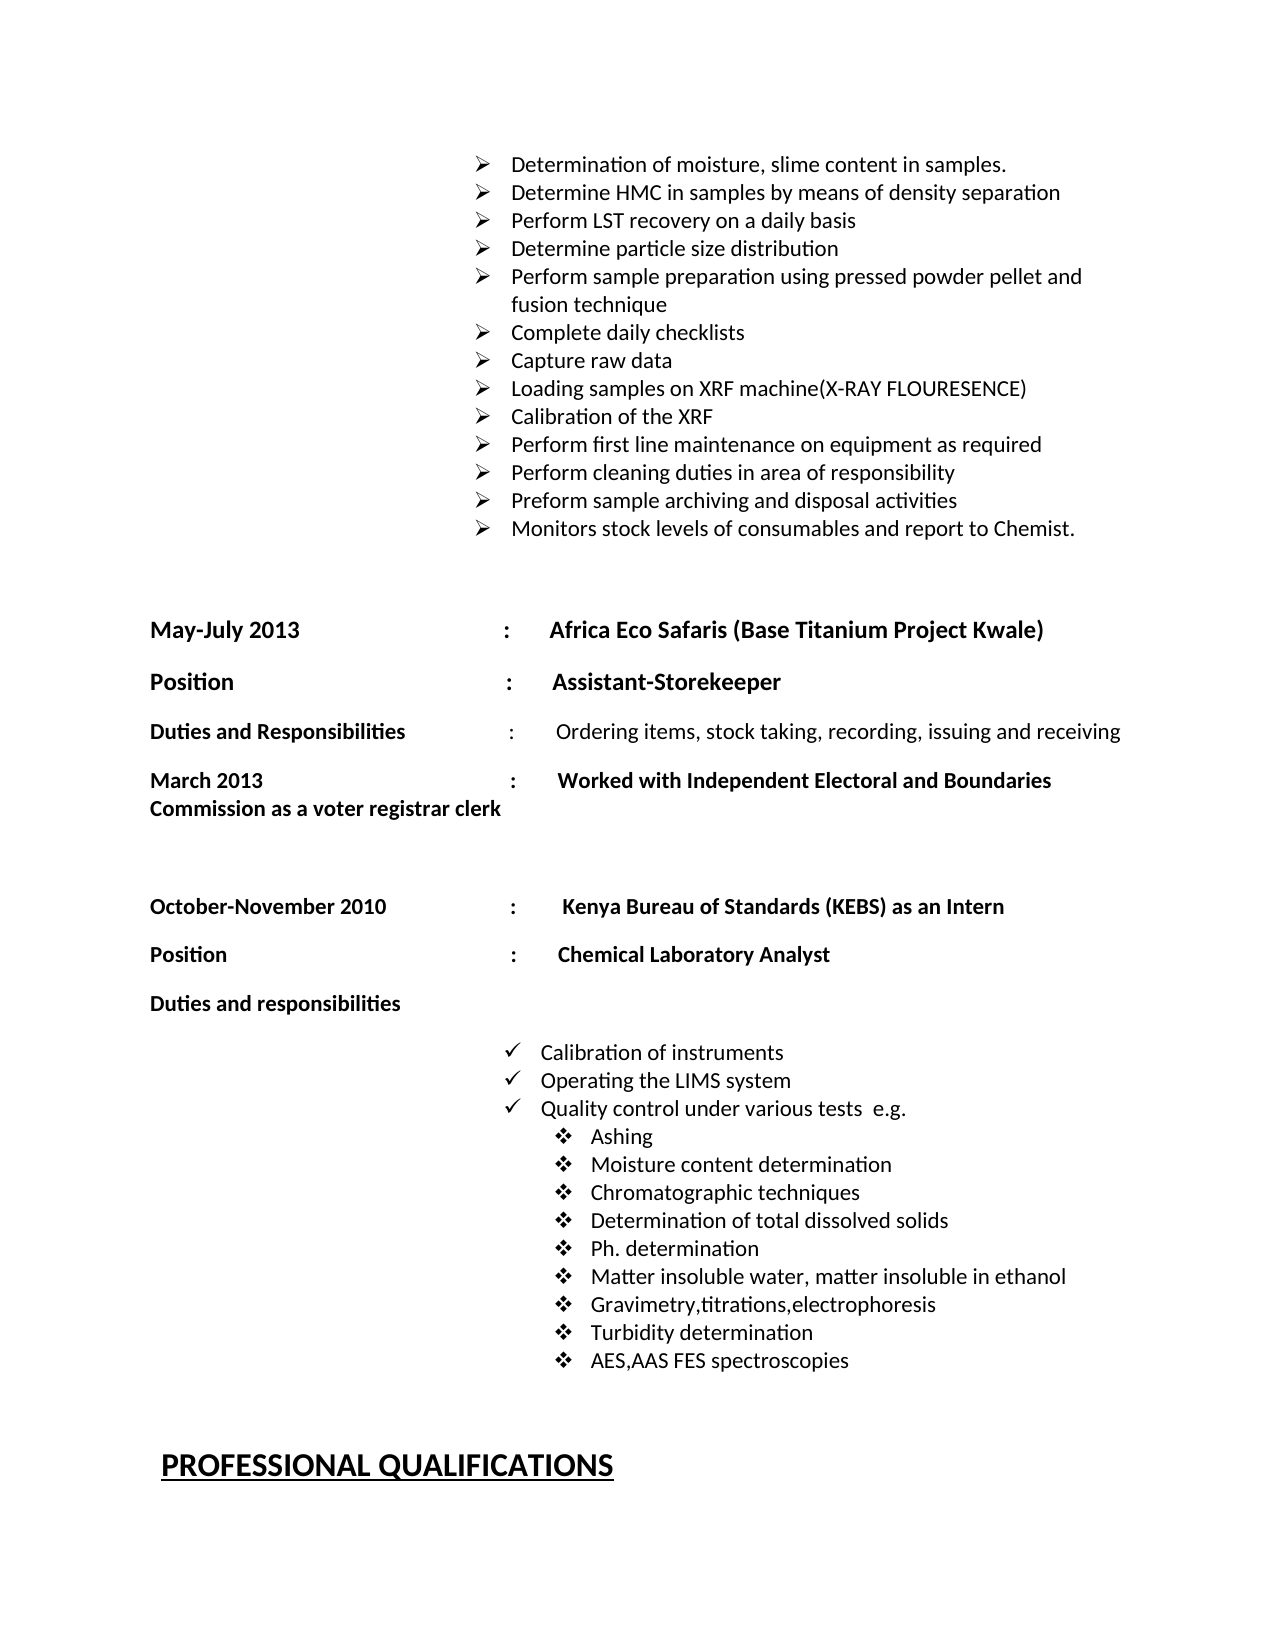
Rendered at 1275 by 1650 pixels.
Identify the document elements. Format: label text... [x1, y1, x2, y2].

list AES,AAS FES spectroscopies [553, 1347, 1125, 1374]
text Position : Chemical Laboratory Analyst [150, 941, 1125, 969]
list Operating the LIMS system [503, 1066, 1125, 1094]
list Gravimetry,titrations,electrophoresis [553, 1291, 1125, 1318]
text October-November 2010 : Kenya Bureau of Standards (KEBS) as an Intern [150, 892, 1125, 920]
list Complete daily checklists [473, 318, 1125, 346]
text March 2013 : Worked with Independent Electoral and Boundaries Commission as a voter registrar clerk [150, 766, 1125, 822]
list Matter insoluble water, matter insoluble in ethanol [553, 1262, 1125, 1291]
list Determination of total dissolved solids [553, 1206, 1125, 1234]
list Determination of moisture, slime content in samples. [473, 150, 1125, 178]
list Ph. determination [553, 1234, 1125, 1262]
list Monitors stock levels of consumables and report to Chemist. [473, 514, 1125, 542]
list Perform cleaning duties in area of responsibility [473, 458, 1125, 486]
list Perform first line maintenance on equipment as required [473, 430, 1125, 458]
list Turbidity determination [553, 1318, 1125, 1347]
list Chromatographic techniques [553, 1178, 1125, 1206]
list Preform sample archiving and disposal activities [473, 486, 1125, 514]
list Quality control under various tests e.g. [503, 1094, 1125, 1122]
list Calibration of the XRF [473, 402, 1125, 430]
list Calibration of instruments [503, 1038, 1125, 1066]
list Determine HMC in samples by means of density separation [473, 178, 1125, 206]
list Loading samples on XRF machine(X-RAY FLOURESENCE) [473, 374, 1125, 402]
list Perform LST recovery on a daily basis [473, 206, 1125, 234]
text Duties and responsibilities [150, 989, 1125, 1017]
text Duties and Responsibilities : Ordering items, stock taking, recording, issuing and receiving [150, 717, 1125, 745]
text PROFESSIONAL QUALIFICATIONS [161, 1444, 1125, 1485]
list Determine particle size distribution [473, 234, 1125, 262]
list Capture raw data [473, 346, 1125, 374]
list Ashing [553, 1122, 1125, 1150]
list Moisture content determination [553, 1150, 1125, 1178]
list Perform sample preparation using pressed powder pellet and fusion technique [473, 262, 1125, 318]
text May-July 2013 : Africa Eco Safaris (Base Titanium Project Kwale) [150, 614, 1125, 645]
text Position : Assistant-Storekeeper [150, 666, 1125, 696]
